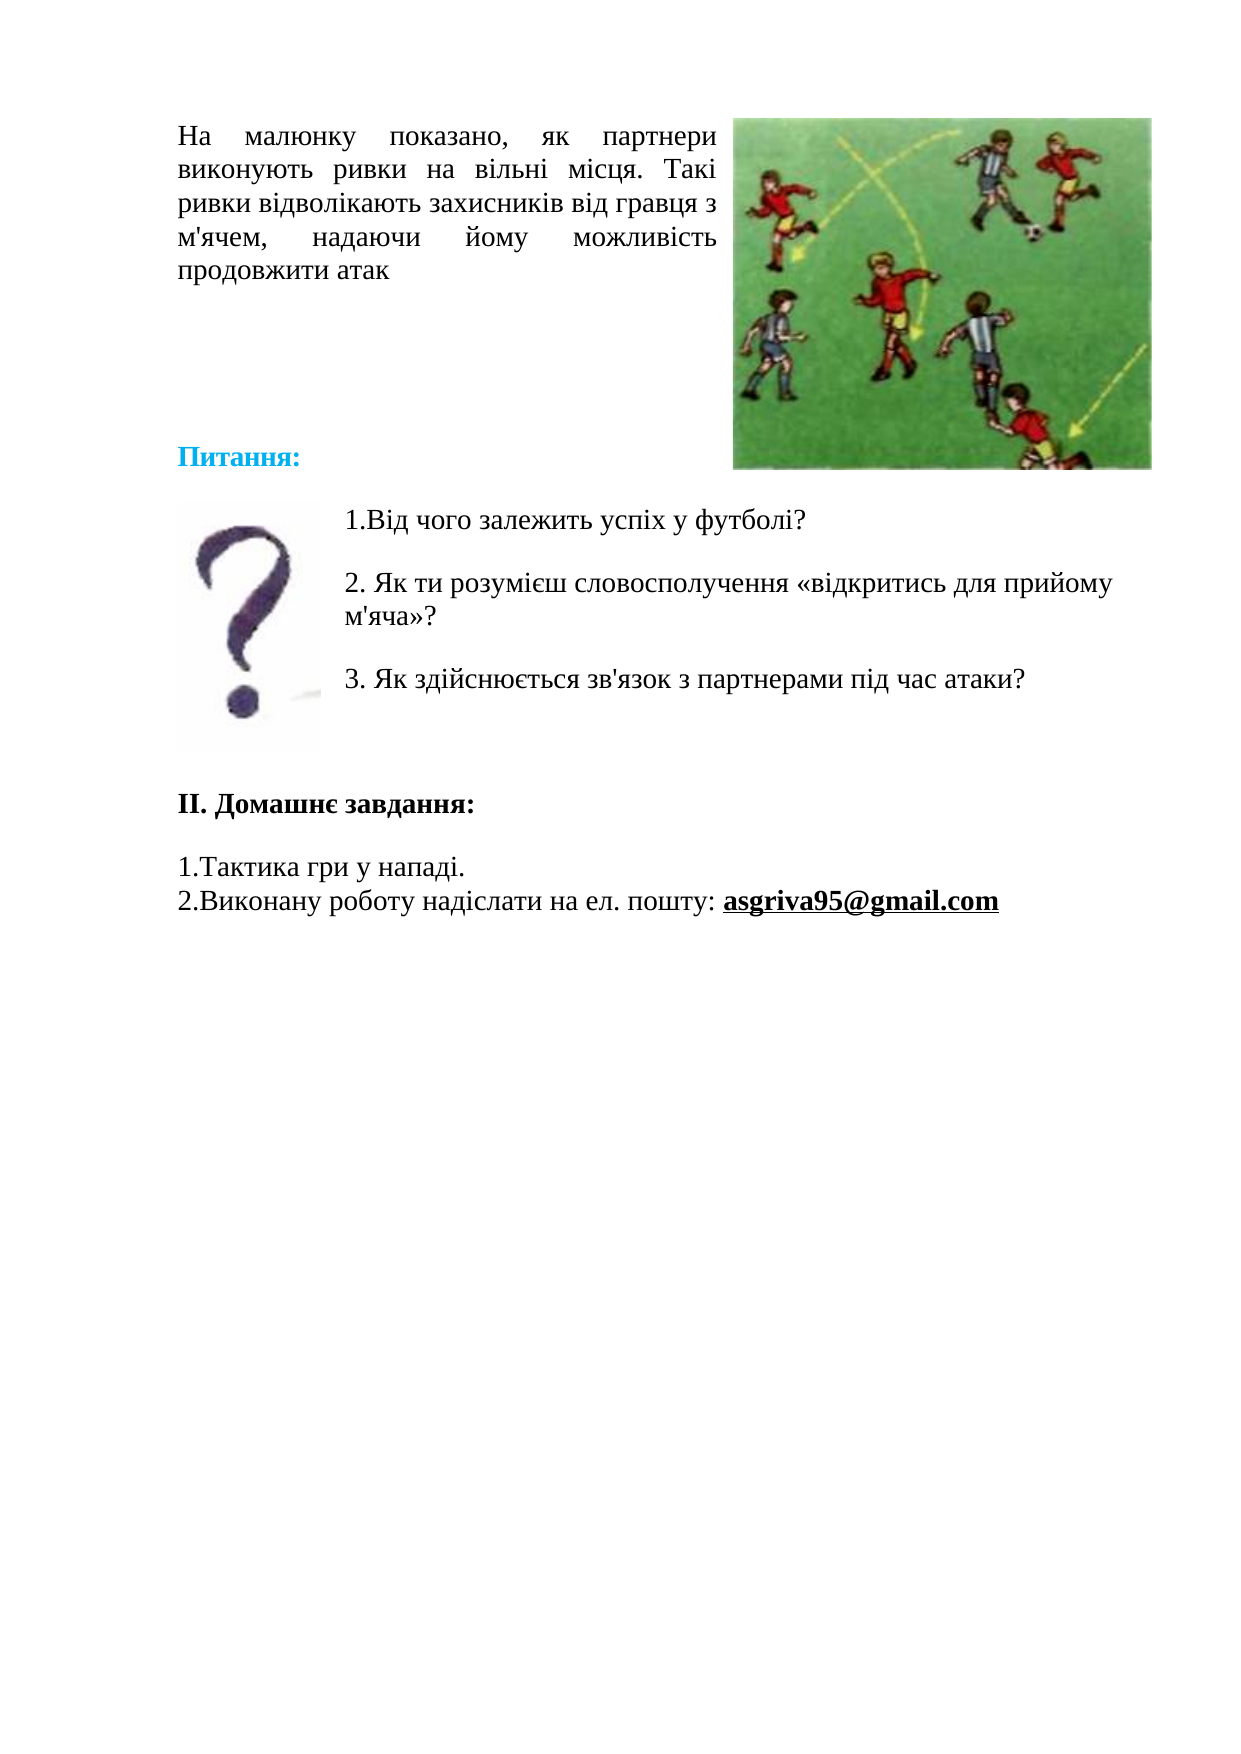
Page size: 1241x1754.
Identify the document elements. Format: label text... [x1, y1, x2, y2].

text 3. Як здійснюється зв'язок з партнерами під час атаки? [321, 661, 1152, 694]
text 2.Виконану роботу надіслати на ел. пошту: asgriva95@gmail.com [177, 883, 1152, 916]
text 2. Як ти розумієш словосполучення «відкритись для прийому м'яча»? [321, 565, 1152, 632]
text 1.Тактика гри у нападі. [177, 849, 1152, 883]
text Питання: [177, 439, 1152, 473]
picture [177, 502, 321, 752]
picture [732, 118, 1152, 470]
text 1.Від чого залежить успіх у футболі? [321, 502, 1152, 536]
text На малюнку показано, як партнери виконують ривки на вільні місця. Такі ривки відволікають захисників від гравця з м'ячем, надаючи йому можливість продовжити атак [177, 118, 732, 286]
text ІІ. Домашнє завдання: [177, 786, 1152, 820]
